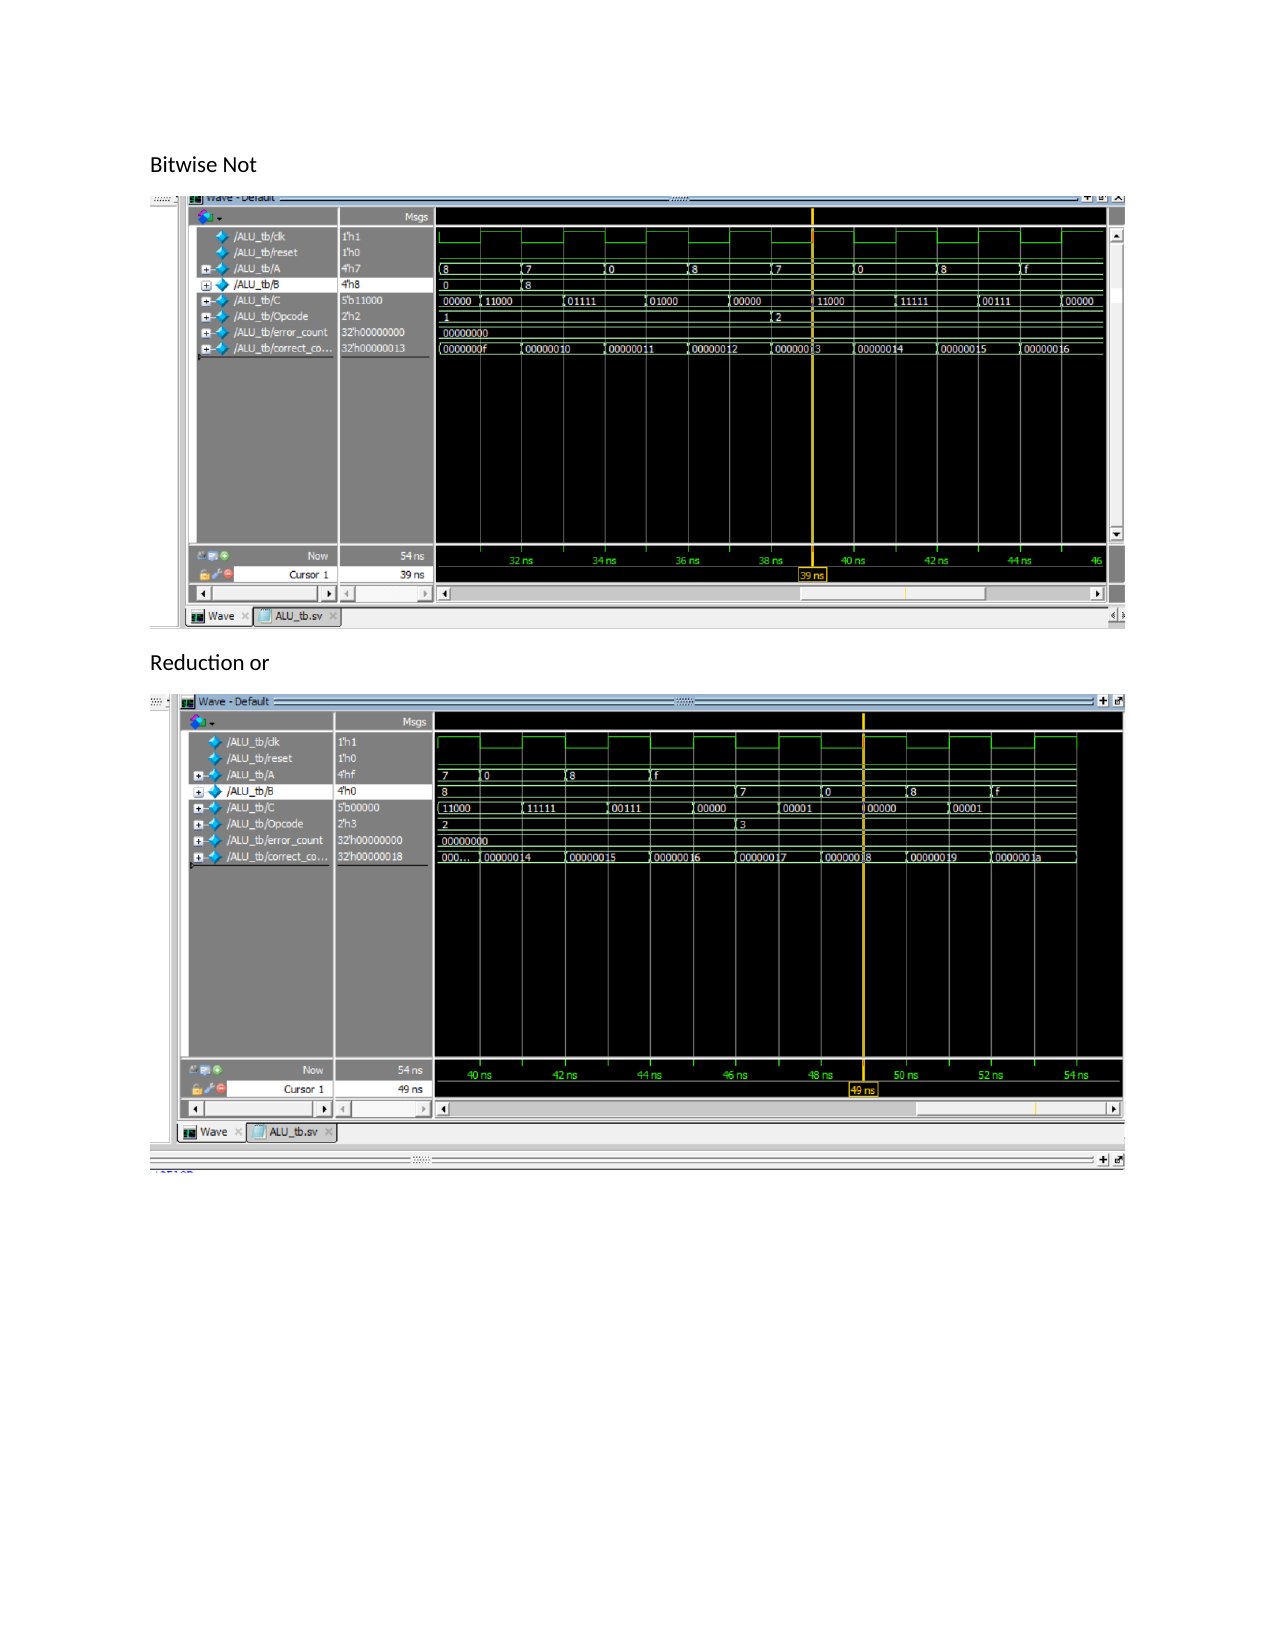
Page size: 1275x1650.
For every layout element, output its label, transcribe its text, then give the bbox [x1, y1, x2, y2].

text Bitwise Not [150, 150, 1125, 178]
picture [150, 196, 1125, 629]
text Reduction or [150, 648, 1125, 676]
picture [150, 694, 1125, 1173]
